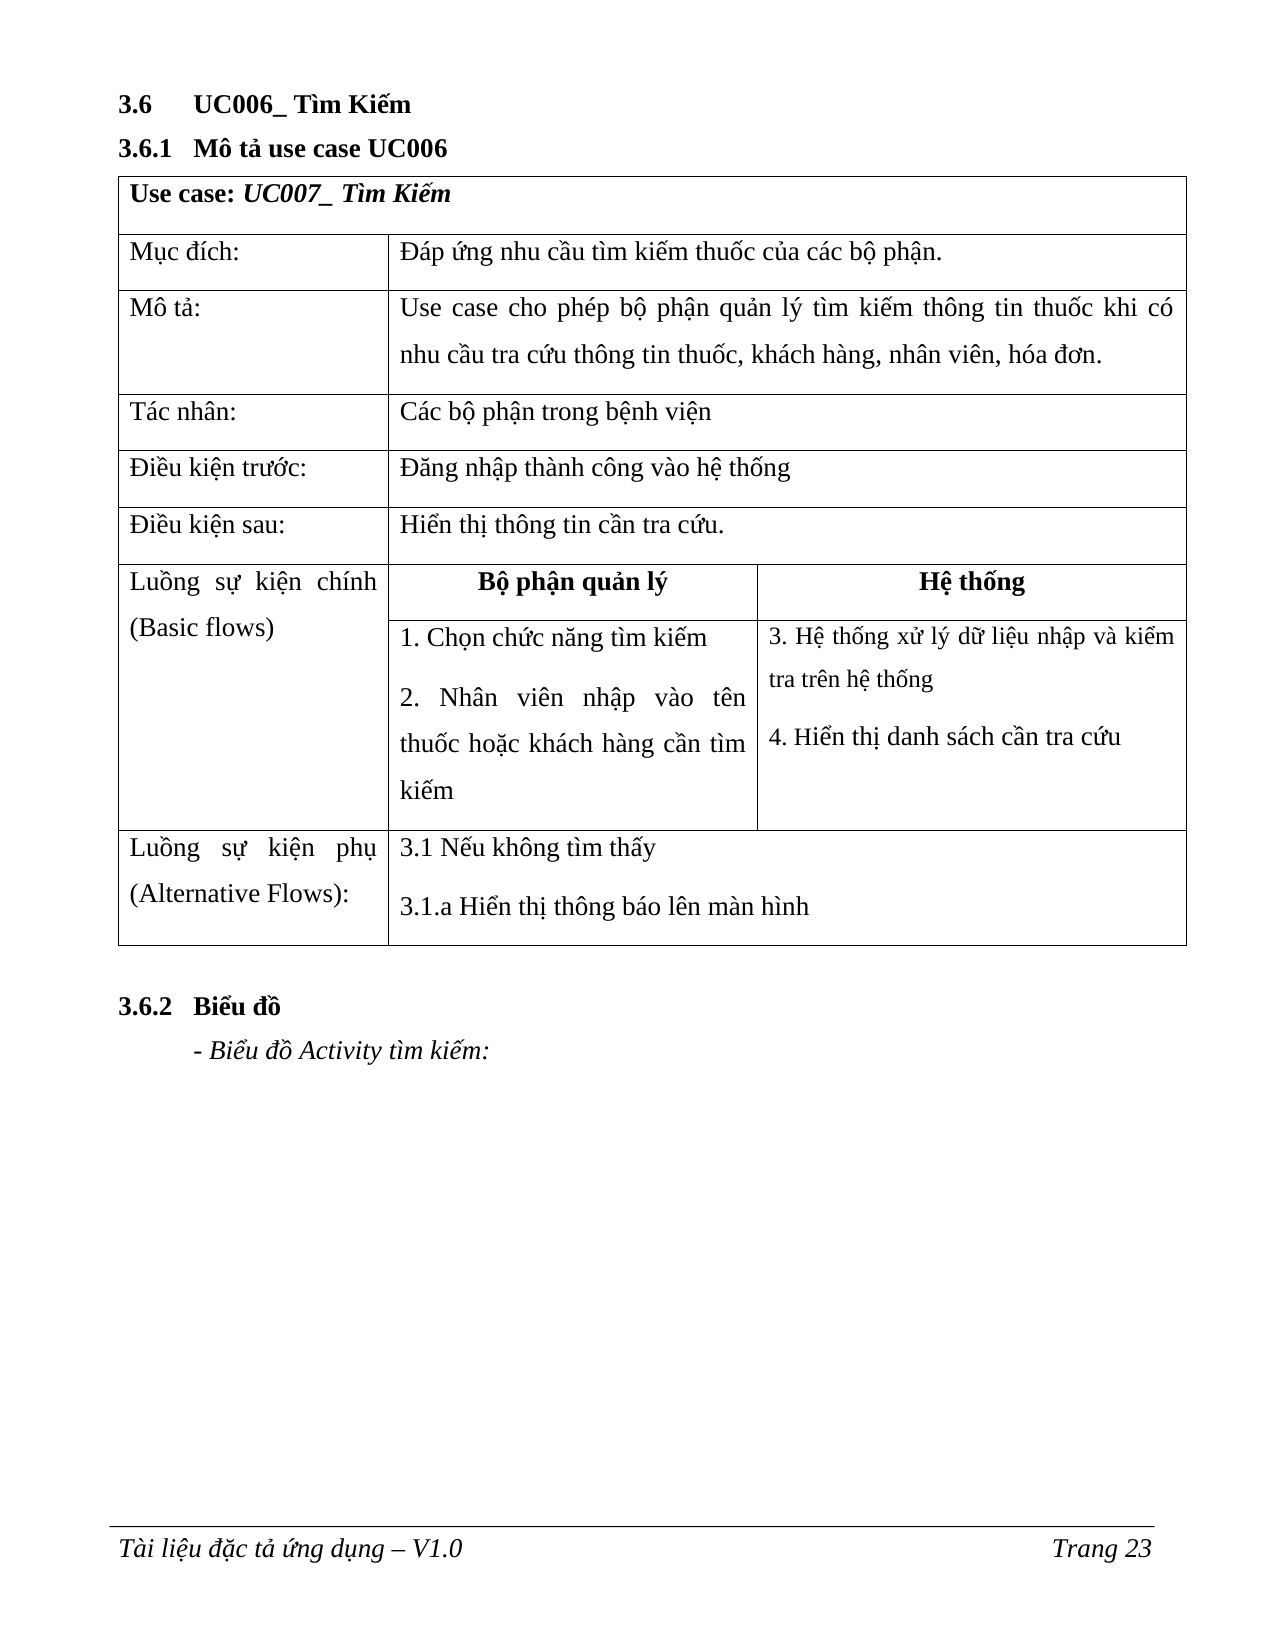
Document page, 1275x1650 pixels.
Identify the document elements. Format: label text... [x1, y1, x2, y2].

table_cell Điều kiện sau: [119, 508, 388, 564]
table_cell 3.1 Nếu không tìm thấy 3.1.a Hiển thị thông báo lên màn hình [389, 831, 1186, 945]
table_cell Use case cho phép bộ phận quản lý tìm kiếm thông tin thuốc khi có nhu cầu tra cứu thông tin thuốc, khách hàng, nhân viên, hóa đơn. [389, 291, 1186, 394]
table_cell Mục đích: [119, 235, 388, 290]
table_cell Hiển thị thông tin cần tra cứu. [389, 508, 1186, 564]
table_cell Điều kiện trước: [119, 451, 388, 507]
table_cell Mô tả: [119, 291, 388, 394]
table_cell Luồng sự kiện chính (Basic flows) [119, 565, 388, 829]
subtitle 3.6.2 Biểu đồ [118, 990, 1186, 1021]
table_header Use case: UC007_ Tìm Kiếm [119, 177, 1186, 234]
table_cell Đăng nhập thành công vào hệ thống [389, 451, 1186, 507]
text - Biểu đồ Activity tìm kiếm: [193, 1034, 1186, 1065]
table_cell 3. Hệ thống xử lý dữ liệu nhập và kiểm tra trên hệ thống 4. Hiển thị danh sách cần tra cứu [758, 621, 1186, 829]
table_cell Đáp ứng nhu cầu tìm kiếm thuốc của các bộ phận. [389, 235, 1186, 290]
table_cell 1. Chọn chức năng tìm kiếm 2. Nhân viên nhập vào tên thuốc hoặc khách hàng cần tìm kiếm [389, 621, 757, 829]
table_cell Hệ thống [758, 565, 1186, 620]
subtitle 3.6.1 Mô tả use case UC006 [118, 132, 1186, 163]
table_cell Luồng sự kiện phụ (Alternative Flows): [119, 831, 388, 945]
table_cell Bộ phận quản lý [389, 565, 757, 620]
table_cell Tác nhân: [119, 395, 388, 450]
table_cell Các bộ phận trong bệnh viện [389, 395, 1186, 450]
subtitle 3.6 UC006_ Tìm Kiếm [118, 89, 1186, 120]
